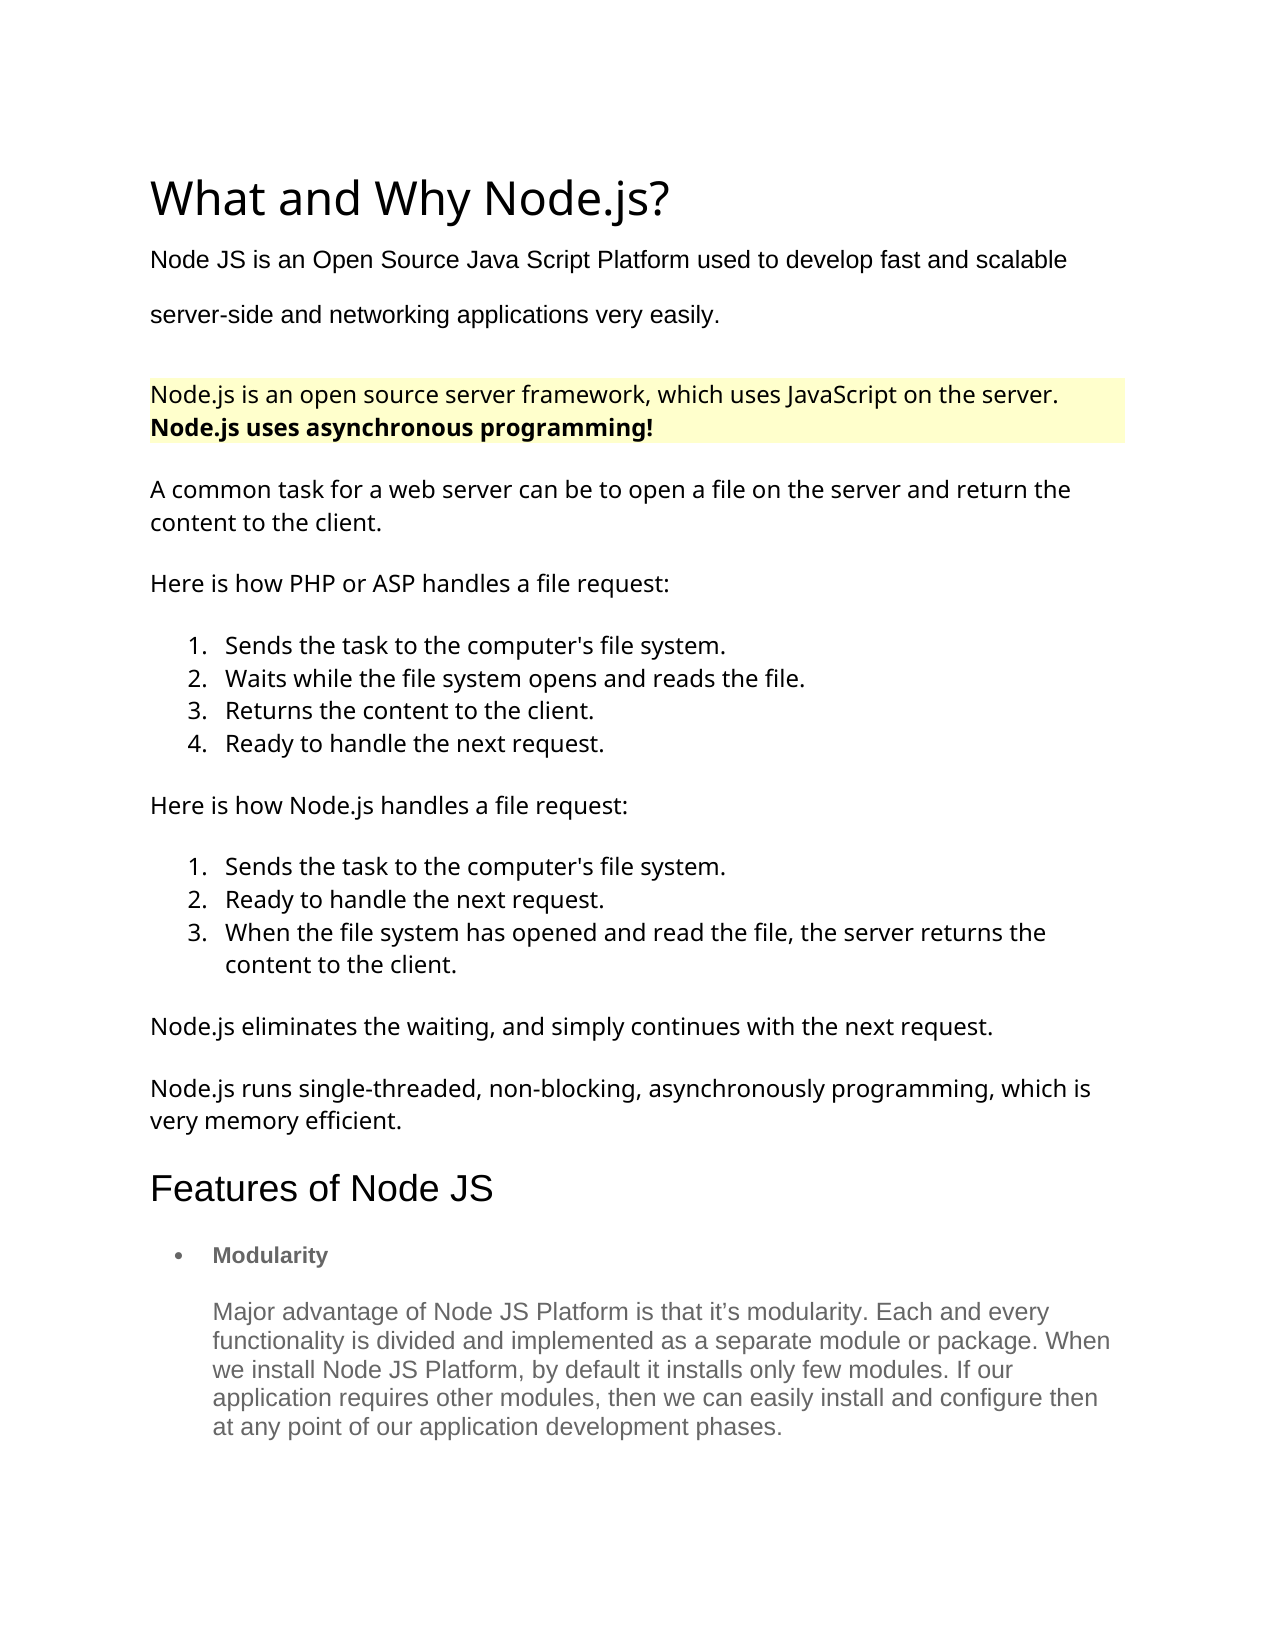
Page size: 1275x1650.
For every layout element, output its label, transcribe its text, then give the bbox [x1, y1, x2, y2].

list When the file system has opened and read the file, the server returns the content to the client. [187, 915, 1125, 981]
list Modularity [175, 1242, 1125, 1268]
list Waits while the file system opens and reads the file. [187, 661, 1125, 694]
list Ready to handle the next request. [187, 883, 1125, 915]
list Returns the content to the client. [187, 694, 1125, 727]
text Node.js eliminates the waiting, and simply continues with the next request. [150, 1010, 1125, 1042]
list Sends the task to the computer's file system. [187, 850, 1125, 883]
text Major advantage of Node JS Platform is that it’s modularity. Each and every functionality is divided and implemented as a separate module or package. When we install Node JS Platform, by default it installs only few modules. If our application requires other modules, then we can easily install and configure then at any point of our application development phases. [212, 1297, 1125, 1441]
text Node.js is an open source server framework, which uses JavaScript on the server. Node.js uses asynchronous programming! [150, 378, 1125, 443]
text Node.js runs single-threaded, non-blocking, asynchronously programming, which is very memory efficient. [150, 1072, 1125, 1137]
text What and Why Node.js? [150, 166, 1125, 229]
text Here is how Node.js handles a file request: [150, 788, 1125, 821]
subtitle Features of Node JS [150, 1166, 1125, 1209]
list Ready to handle the next request. [187, 727, 1125, 759]
text A common task for a web server can be to open a file on the server and return the content to the client. [150, 473, 1125, 538]
list Sends the task to the computer's file system. [187, 629, 1125, 661]
text Here is how PHP or ASP handles a file request: [150, 567, 1125, 600]
text Node JS is an Open Source Java Script Platform used to develop fast and scalable server-side and networking applications very easily. [150, 245, 1125, 338]
